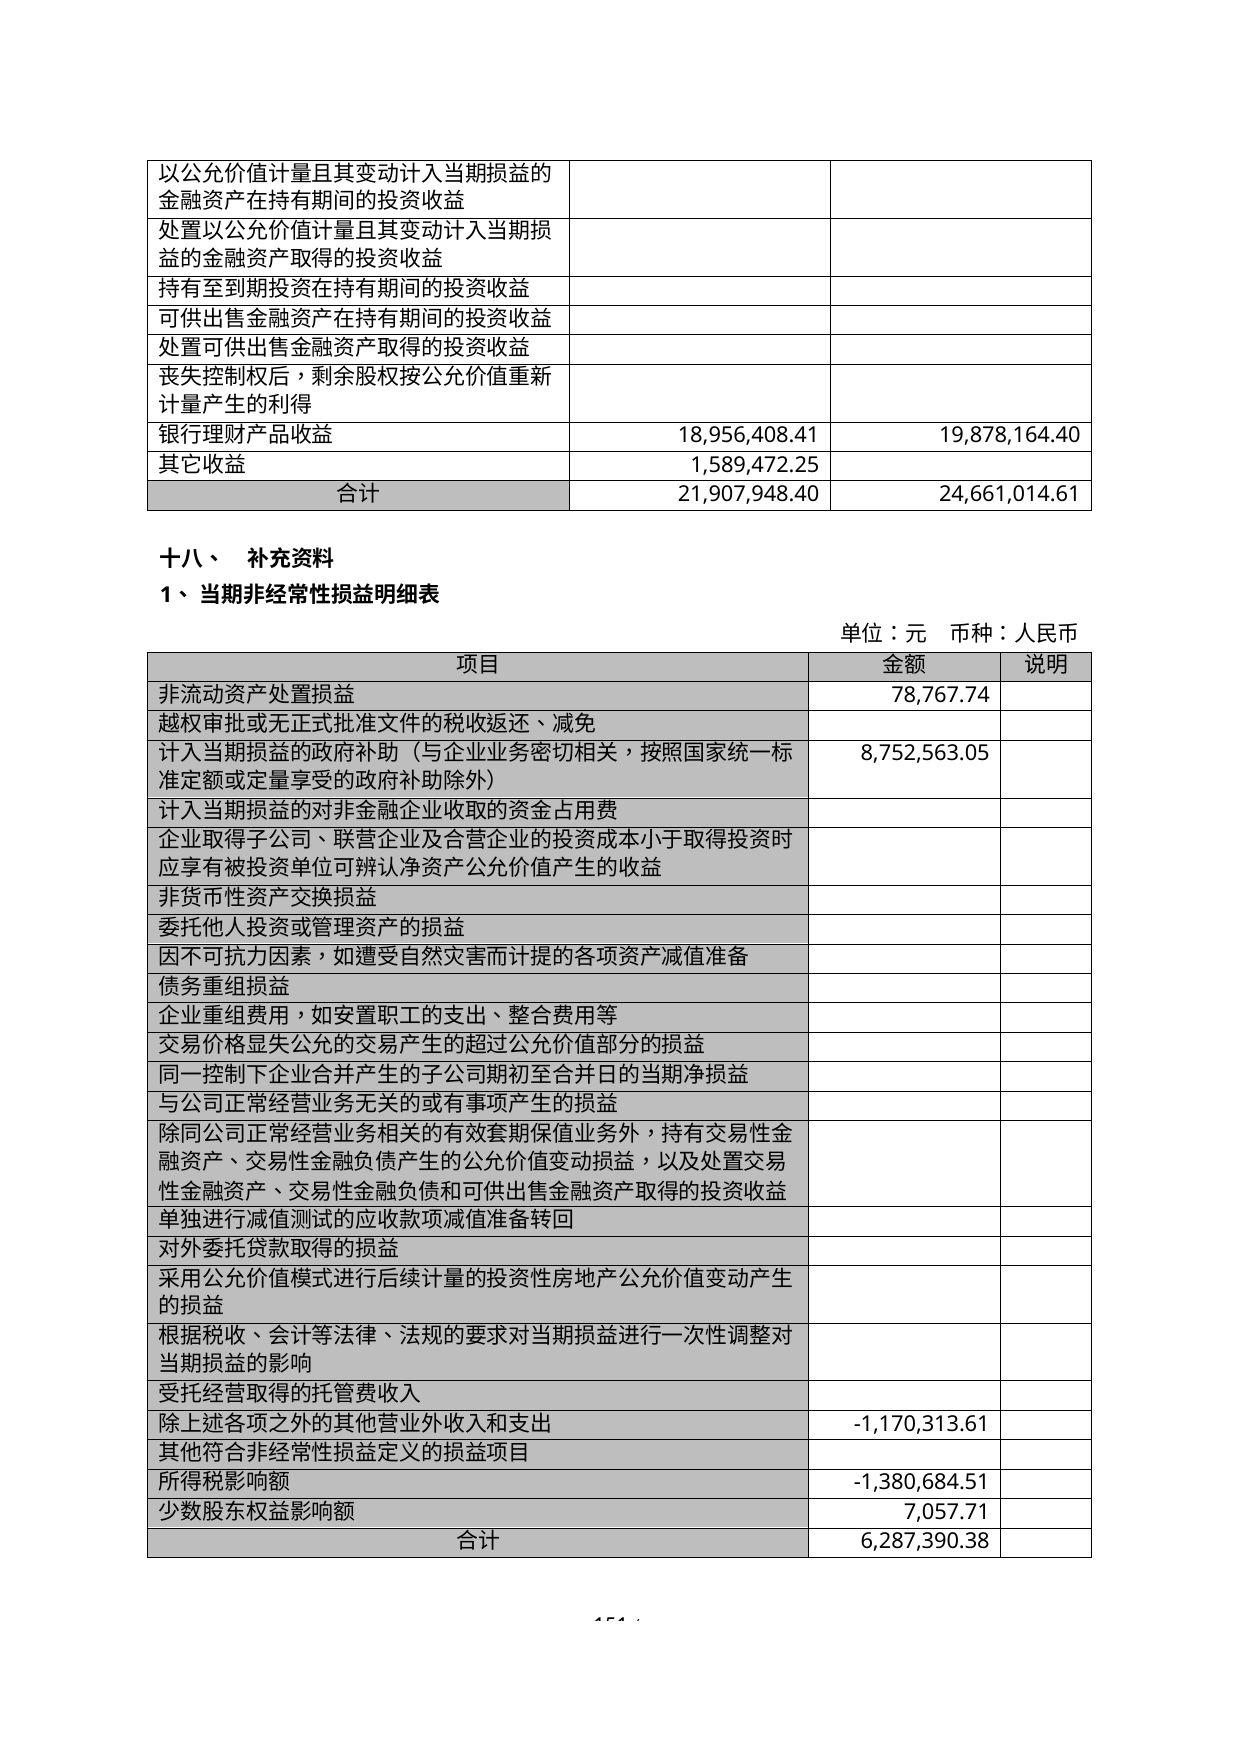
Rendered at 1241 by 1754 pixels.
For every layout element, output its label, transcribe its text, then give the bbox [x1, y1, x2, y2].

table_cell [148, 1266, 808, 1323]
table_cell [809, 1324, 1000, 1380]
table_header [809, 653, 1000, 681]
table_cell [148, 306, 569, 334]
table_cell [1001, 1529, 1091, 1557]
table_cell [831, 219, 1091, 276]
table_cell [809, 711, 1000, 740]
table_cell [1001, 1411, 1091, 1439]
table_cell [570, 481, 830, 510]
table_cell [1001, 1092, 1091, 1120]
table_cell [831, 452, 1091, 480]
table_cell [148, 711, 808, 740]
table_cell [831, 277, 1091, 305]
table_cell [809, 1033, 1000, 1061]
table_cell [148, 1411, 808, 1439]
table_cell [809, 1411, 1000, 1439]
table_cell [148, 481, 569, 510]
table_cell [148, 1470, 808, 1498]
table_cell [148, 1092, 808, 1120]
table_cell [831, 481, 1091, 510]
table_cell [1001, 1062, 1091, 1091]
subtitle 1、 当期非经常性损益明细表 [159, 579, 447, 608]
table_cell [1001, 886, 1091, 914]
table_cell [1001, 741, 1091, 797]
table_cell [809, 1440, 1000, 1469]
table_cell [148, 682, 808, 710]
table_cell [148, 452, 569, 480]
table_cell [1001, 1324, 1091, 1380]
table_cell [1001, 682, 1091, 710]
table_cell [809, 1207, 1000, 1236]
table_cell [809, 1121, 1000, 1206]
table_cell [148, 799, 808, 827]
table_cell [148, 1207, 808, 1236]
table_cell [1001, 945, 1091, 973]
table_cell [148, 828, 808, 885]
subtitle 十八、 补充资料 [159, 543, 447, 573]
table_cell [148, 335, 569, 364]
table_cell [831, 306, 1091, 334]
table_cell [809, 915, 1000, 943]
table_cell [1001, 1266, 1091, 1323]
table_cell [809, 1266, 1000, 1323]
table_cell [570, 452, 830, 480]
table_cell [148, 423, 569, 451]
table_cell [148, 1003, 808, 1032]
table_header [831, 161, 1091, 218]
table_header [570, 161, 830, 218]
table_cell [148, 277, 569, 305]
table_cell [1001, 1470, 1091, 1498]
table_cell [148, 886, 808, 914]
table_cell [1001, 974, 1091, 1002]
text 单位：元 币种：人民币 [840, 618, 1105, 648]
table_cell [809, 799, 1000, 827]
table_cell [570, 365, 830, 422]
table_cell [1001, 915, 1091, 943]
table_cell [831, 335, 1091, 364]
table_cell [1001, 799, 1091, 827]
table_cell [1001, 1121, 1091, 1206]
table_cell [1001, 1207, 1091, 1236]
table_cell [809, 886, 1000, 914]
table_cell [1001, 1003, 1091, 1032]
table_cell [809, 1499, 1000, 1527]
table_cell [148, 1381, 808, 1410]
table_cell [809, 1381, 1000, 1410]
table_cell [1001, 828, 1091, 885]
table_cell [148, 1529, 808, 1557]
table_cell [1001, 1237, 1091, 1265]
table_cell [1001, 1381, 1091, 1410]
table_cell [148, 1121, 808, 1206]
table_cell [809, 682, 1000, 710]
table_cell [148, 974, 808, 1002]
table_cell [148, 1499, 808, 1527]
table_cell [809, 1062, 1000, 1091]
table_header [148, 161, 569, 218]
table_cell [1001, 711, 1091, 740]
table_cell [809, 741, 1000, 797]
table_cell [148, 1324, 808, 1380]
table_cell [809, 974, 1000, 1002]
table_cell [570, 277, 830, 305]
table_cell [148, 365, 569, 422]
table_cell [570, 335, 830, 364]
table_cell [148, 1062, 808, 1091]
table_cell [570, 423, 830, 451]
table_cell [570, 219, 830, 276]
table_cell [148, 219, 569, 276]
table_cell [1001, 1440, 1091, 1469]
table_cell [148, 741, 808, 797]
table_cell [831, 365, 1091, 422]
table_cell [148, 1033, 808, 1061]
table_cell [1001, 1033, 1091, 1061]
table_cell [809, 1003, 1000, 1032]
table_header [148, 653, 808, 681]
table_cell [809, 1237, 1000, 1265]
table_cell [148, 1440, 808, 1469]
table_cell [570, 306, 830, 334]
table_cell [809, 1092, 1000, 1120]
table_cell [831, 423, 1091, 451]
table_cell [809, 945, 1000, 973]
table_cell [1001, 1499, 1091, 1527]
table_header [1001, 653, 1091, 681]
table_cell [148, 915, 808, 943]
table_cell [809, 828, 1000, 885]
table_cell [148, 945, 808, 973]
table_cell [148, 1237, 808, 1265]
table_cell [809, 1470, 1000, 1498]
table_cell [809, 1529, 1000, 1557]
